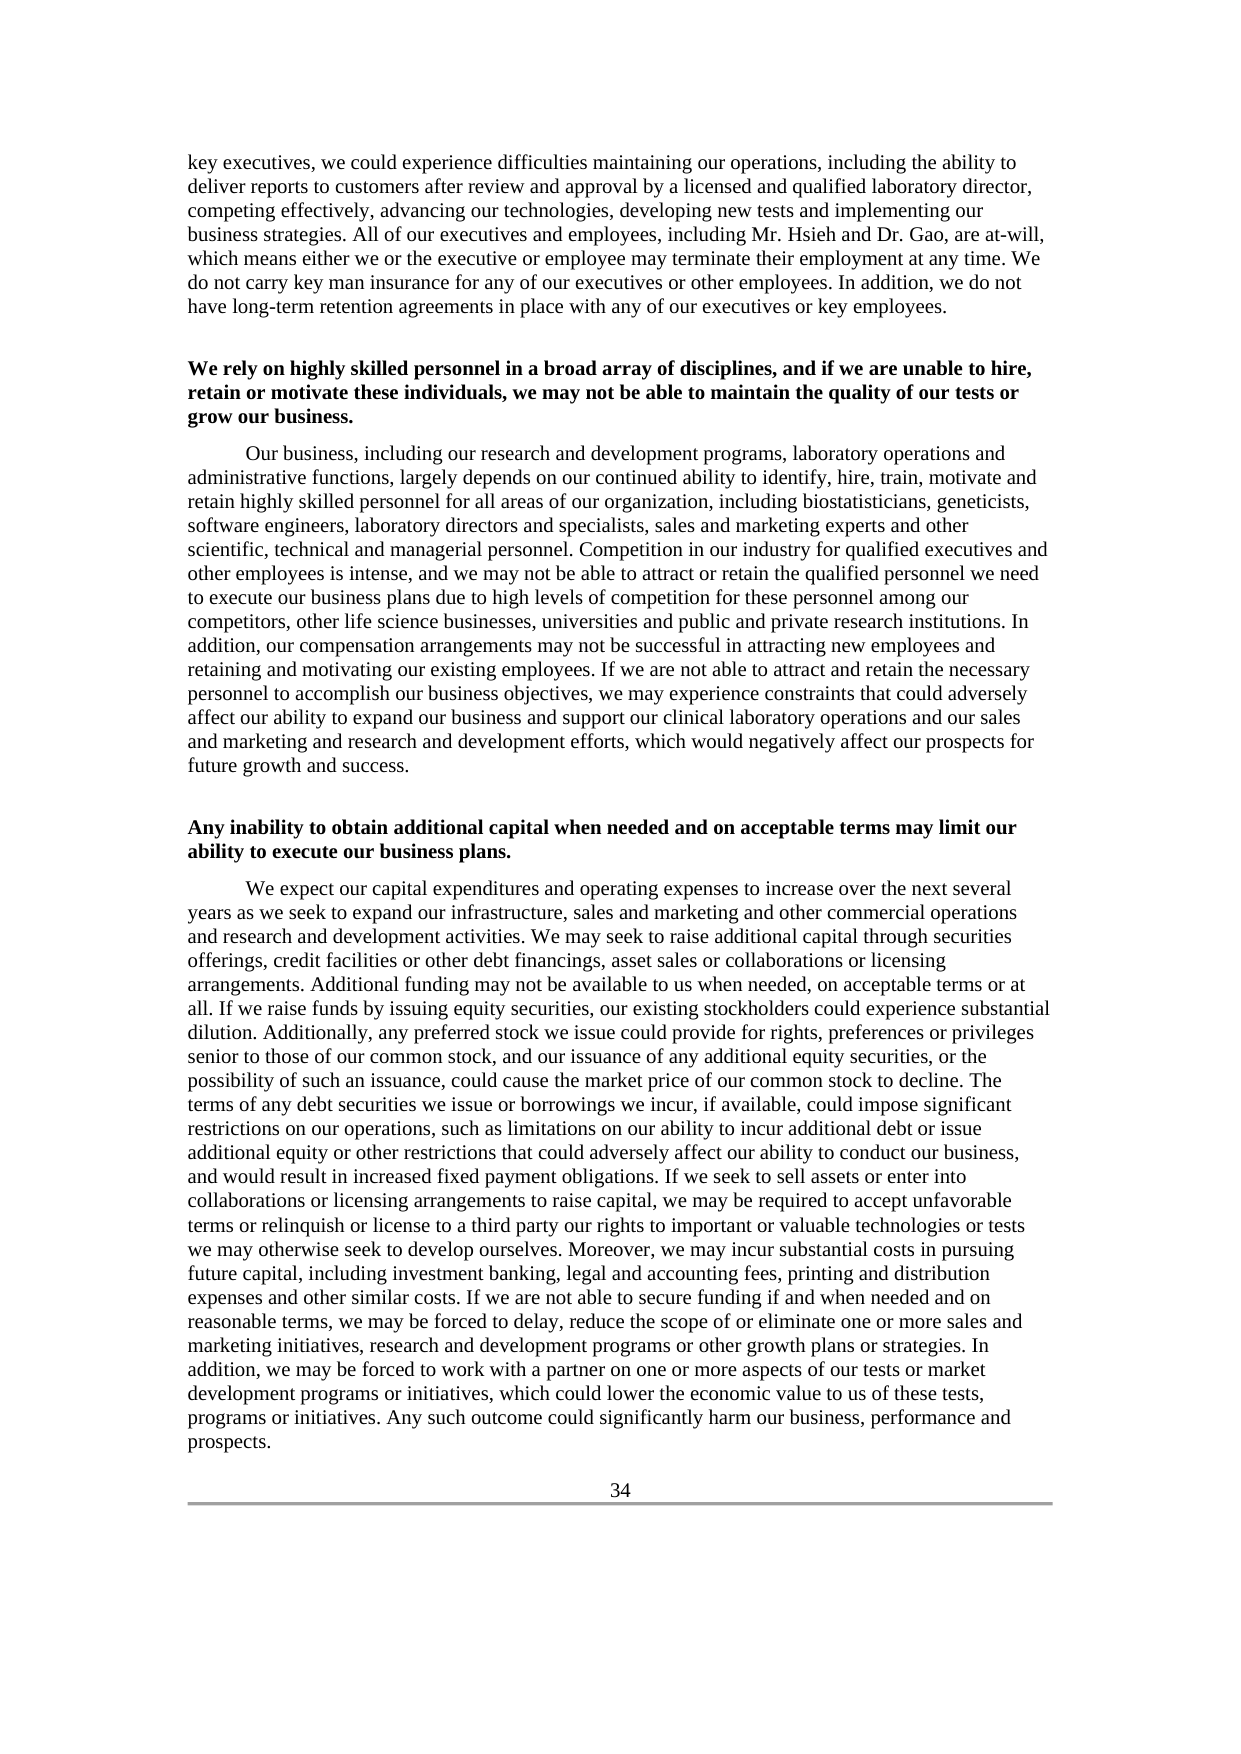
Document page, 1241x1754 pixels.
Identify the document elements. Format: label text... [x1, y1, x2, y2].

text We rely on highly skilled personnel in a broad array of disciplines, and if we are unable to hire, retain or motivate these individuals, we may not be able to maintain the quality of our tests or grow our business. [187, 356, 1053, 428]
text Our business, including our research and development programs, laboratory operations and administrative functions, largely depends on our continued ability to identify, hire, train, motivate and retain highly skilled personnel for all areas of our organization, including biostatisticians, geneticists, software engineers, laboratory directors and specialists, sales and marketing experts and other scientific, technical and managerial personnel. Competition in our industry for qualified executives and other employees is intense, and we may not be able to attract or retain the qualified personnel we need to execute our business plans due to high levels of competition for these personnel among our competitors, other life science businesses, universities and public and private research institutions. In addition, our compensation arrangements may not be successful in attracting new employees and retaining and motivating our existing employees. If we are not able to attract and retain the necessary personnel to accomplish our business objectives, we may experience constraints that could adversely affect our ability to expand our business and support our clinical laboratory operations and our sales and marketing and research and development efforts, which would negatively affect our prospects for future growth and success. [187, 441, 1053, 777]
text Any inability to obtain additional capital when needed and on acceptable terms may limit our ability to execute our business plans. [187, 815, 1053, 863]
text 34 [187, 1478, 1053, 1502]
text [187, 150, 1053, 318]
text We expect our capital expenditures and operating expenses to increase over the next several years as we seek to expand our infrastructure, sales and marketing and other commercial operations and research and development activities. We may seek to raise additional capital through securities offerings, credit facilities or other debt financings, asset sales or collaborations or licensing arrangements. Additional funding may not be available to us when needed, on acceptable terms or at all. If we raise funds by issuing equity securities, our existing stockholders could experience substantial dilution. Additionally, any preferred stock we issue could provide for rights, preferences or privileges senior to those of our common stock, and our issuance of any additional equity securities, or the possibility of such an issuance, could cause the market price of our common stock to decline. The terms of any debt securities we issue or borrowings we incur, if available, could impose significant restrictions on our operations, such as limitations on our ability to incur additional debt or issue additional equity or other restrictions that could adversely affect our ability to conduct our business, and would result in increased fixed payment obligations. If we seek to sell assets or enter into collaborations or licensing arrangements to raise capital, we may be required to accept unfavorable terms or relinquish or license to a third party our rights to important or valuable technologies or tests we may otherwise seek to develop ourselves. Moreover, we may incur substantial costs in pursuing future capital, including investment banking, legal and accounting fees, printing and distribution expenses and other similar costs. If we are not able to secure funding if and when needed and on reasonable terms, we may be forced to delay, reduce the scope of or eliminate one or more sales and marketing initiatives, research and development programs or other growth plans or strategies. In addition, we may be forced to work with a partner on one or more aspects of our tests or market development programs or initiatives, which could lower the economic value to us of these tests, programs or initiatives. Any such outcome could significantly harm our business, performance and prospects. [187, 876, 1053, 1453]
